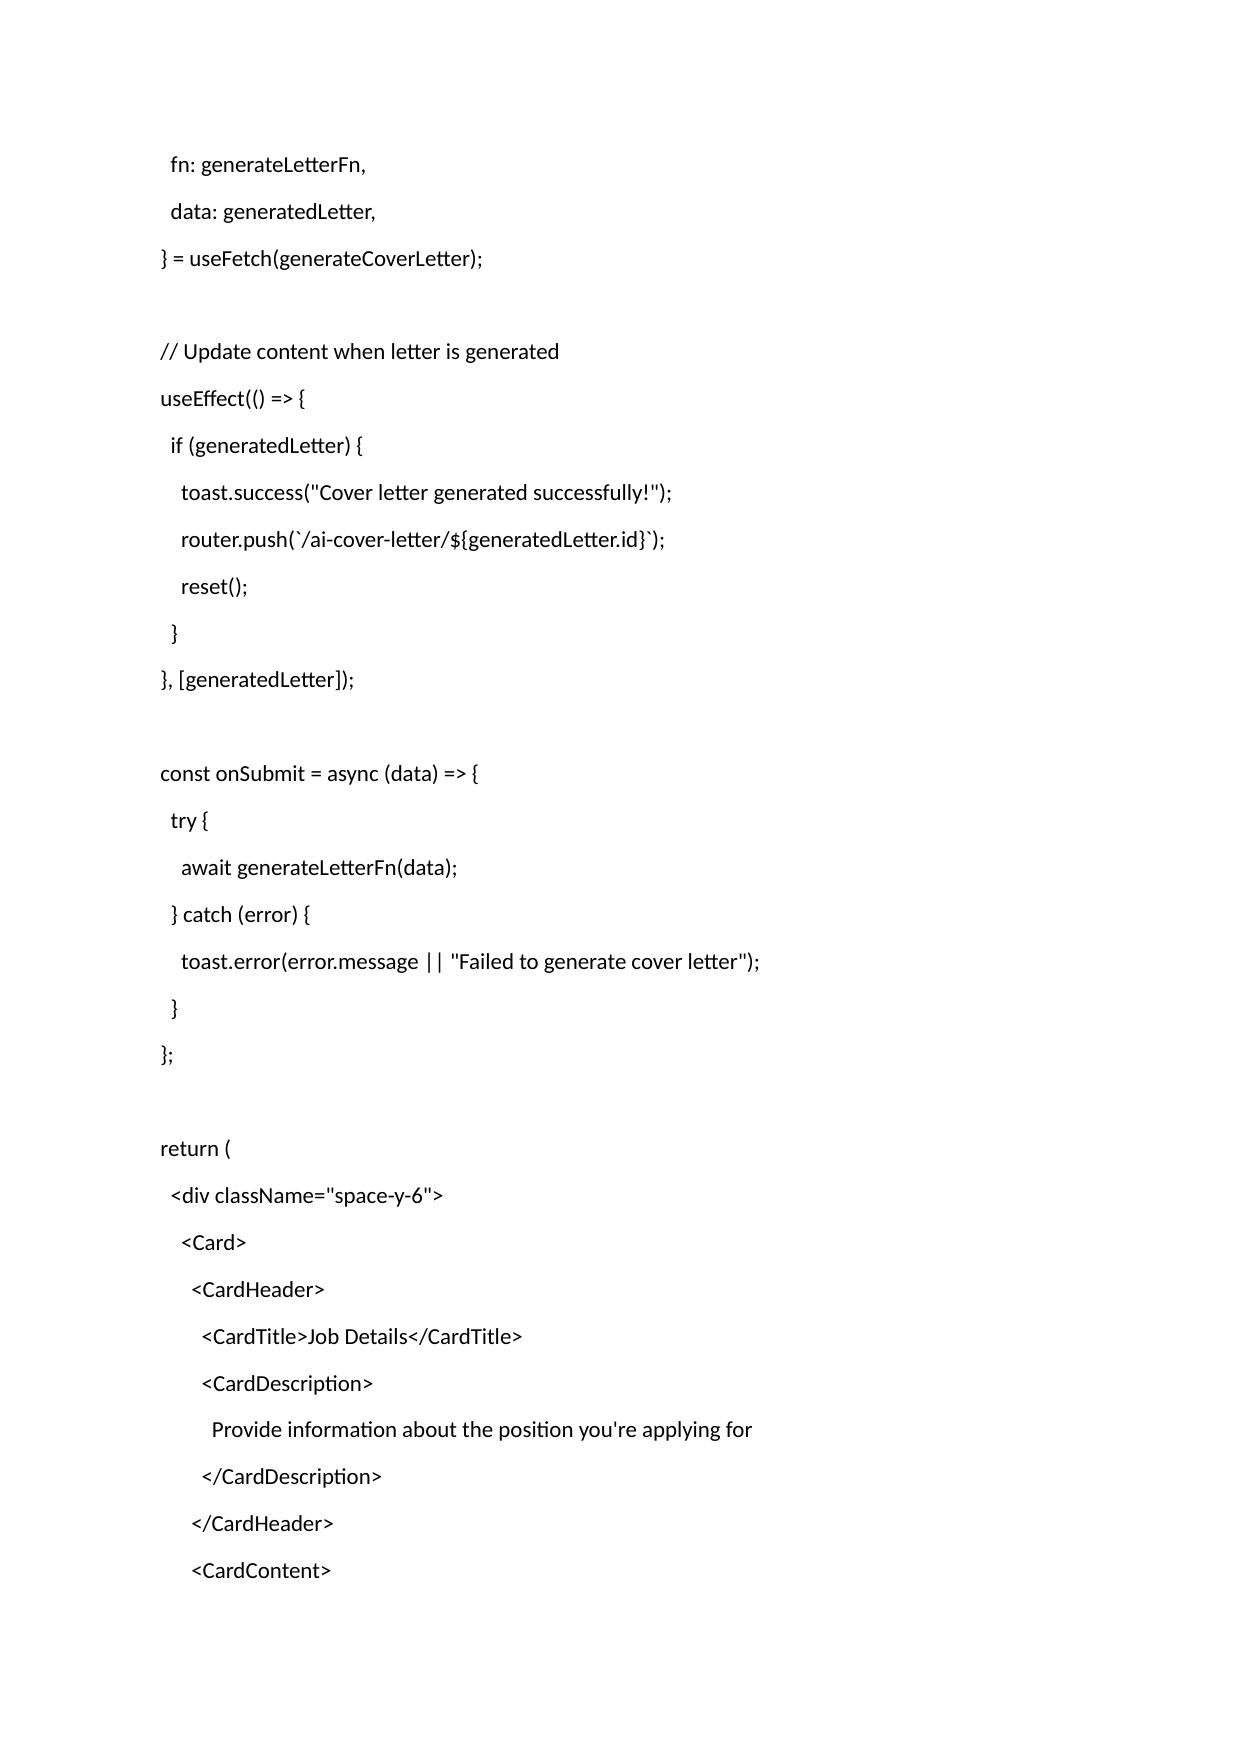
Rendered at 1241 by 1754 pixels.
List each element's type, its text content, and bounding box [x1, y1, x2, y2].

text <CardHeader> [150, 1275, 1090, 1303]
text router.push(`/ai-cover-letter/${generatedLetter.id}`); [150, 525, 1090, 553]
text } = useFetch(generateCoverLetter); [150, 244, 1090, 272]
text }; [150, 1041, 1090, 1069]
text const onSubmit = async (data) => { [150, 759, 1090, 787]
text <div className="space-y-6"> [150, 1181, 1090, 1209]
text } [150, 994, 1090, 1022]
text try { [150, 806, 1090, 834]
text }, [generatedLetter]); [150, 666, 1090, 694]
text </CardDescription> [150, 1462, 1090, 1491]
text if (generatedLetter) { [150, 431, 1090, 459]
text await generateLetterFn(data); [150, 853, 1090, 881]
text toast.success("Cover letter generated successfully!"); [150, 478, 1090, 506]
text // Update content when letter is generated [150, 337, 1090, 366]
text </CardHeader> [150, 1509, 1090, 1537]
text toast.error(error.message || "Failed to generate cover letter"); [150, 947, 1090, 975]
text return ( [150, 1134, 1090, 1162]
text } catch (error) { [150, 900, 1090, 928]
text <CardDescription> [150, 1369, 1090, 1397]
text data: generatedLetter, [150, 197, 1090, 225]
text useEffect(() => { [150, 384, 1090, 412]
text Provide information about the position you're applying for [150, 1416, 1090, 1444]
text reset(); [150, 572, 1090, 600]
text <CardTitle>Job Details</CardTitle> [150, 1322, 1090, 1350]
text <CardContent> [150, 1556, 1090, 1584]
text fn: generateLetterFn, [150, 150, 1090, 178]
text } [150, 619, 1090, 647]
text <Card> [150, 1228, 1090, 1256]
